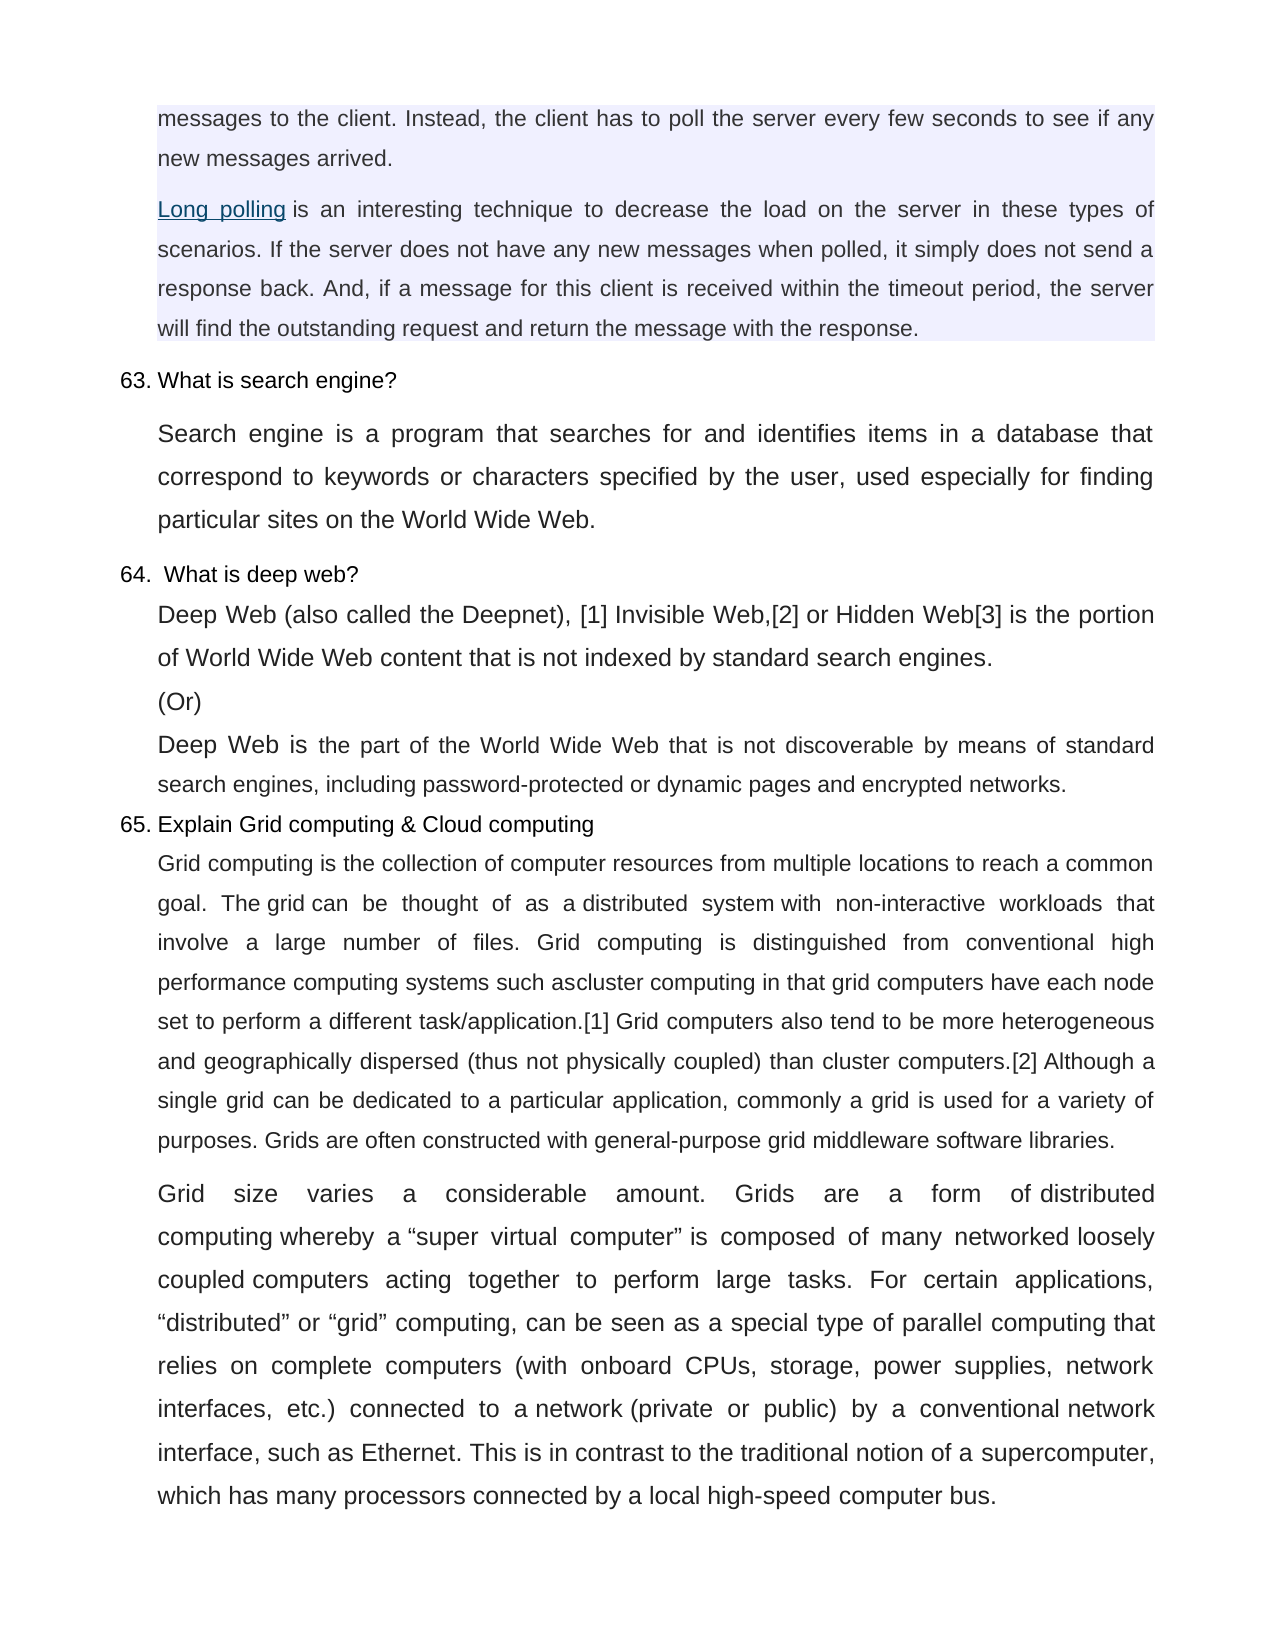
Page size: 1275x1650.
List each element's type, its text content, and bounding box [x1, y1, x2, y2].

text Grid size varies a considerable amount. Grids are a form of distributed computing whereby a “super virtual computer” is composed of many networked loosely coupled computers acting together to perform large tasks. For certain applications, “distributed” or “grid” computing, can be seen as a special type of parallel computing that relies on complete computers (with onboard CPUs, storage, power supplies, network interfaces, etc.) connected to a network (private or public) by a conventional network interface, such as Ethernet. This is in contrast to the traditional notion of a supercomputer, which has many processors connected by a local high-speed computer bus. [157, 1179, 1155, 1509]
text Search engine is a program that searches for and identifies items in a database that correspond to keywords or characters specified by the user, used especially for finding particular sites on the World Wide Web. [157, 419, 1155, 534]
list What is deep web? [120, 561, 1155, 587]
text Long polling is an interesting technique to decrease the load on the server in these types of scenarios. If the server does not have any new messages when polled, it simply does not send a response back. And, if a message for this client is received within the timeout period, the server will find the outstanding request and return the message with the response. [157, 196, 1155, 341]
list Explain Grid computing & Cloud computing [120, 811, 1155, 837]
list Grid computing is the collection of computer resources from multiple locations to reach a common goal. The grid can be thought of as a distributed system with non-interactive workloads that involve a large number of files. Grid computing is distinguished from conventional high performance computing systems such ascluster computing in that grid computers have each node set to perform a different task/application.[1] Grid computers also tend to be more heterogeneous and geographically dispersed (thus not physically coupled) than cluster computers.[2] Although a single grid can be dedicated to a particular application, commonly a grid is used for a variety of purposes. Grids are often constructed with general-purpose grid middleware software libraries. [157, 850, 1155, 1153]
list What is search engine? [120, 367, 1155, 393]
list Deep Web is the part of the World Wide Web that is not discoverable by means of standard search engines, including password-protected or dynamic pages and encrypted networks. [157, 729, 1155, 798]
list Deep Web (also called the Deepnet), [1] Invisible Web,[2] or Hidden Web[3] is the portion of World Wide Web content that is not indexed by standard search engines. [157, 600, 1155, 672]
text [157, 105, 1155, 171]
list (Or) [157, 686, 1155, 715]
